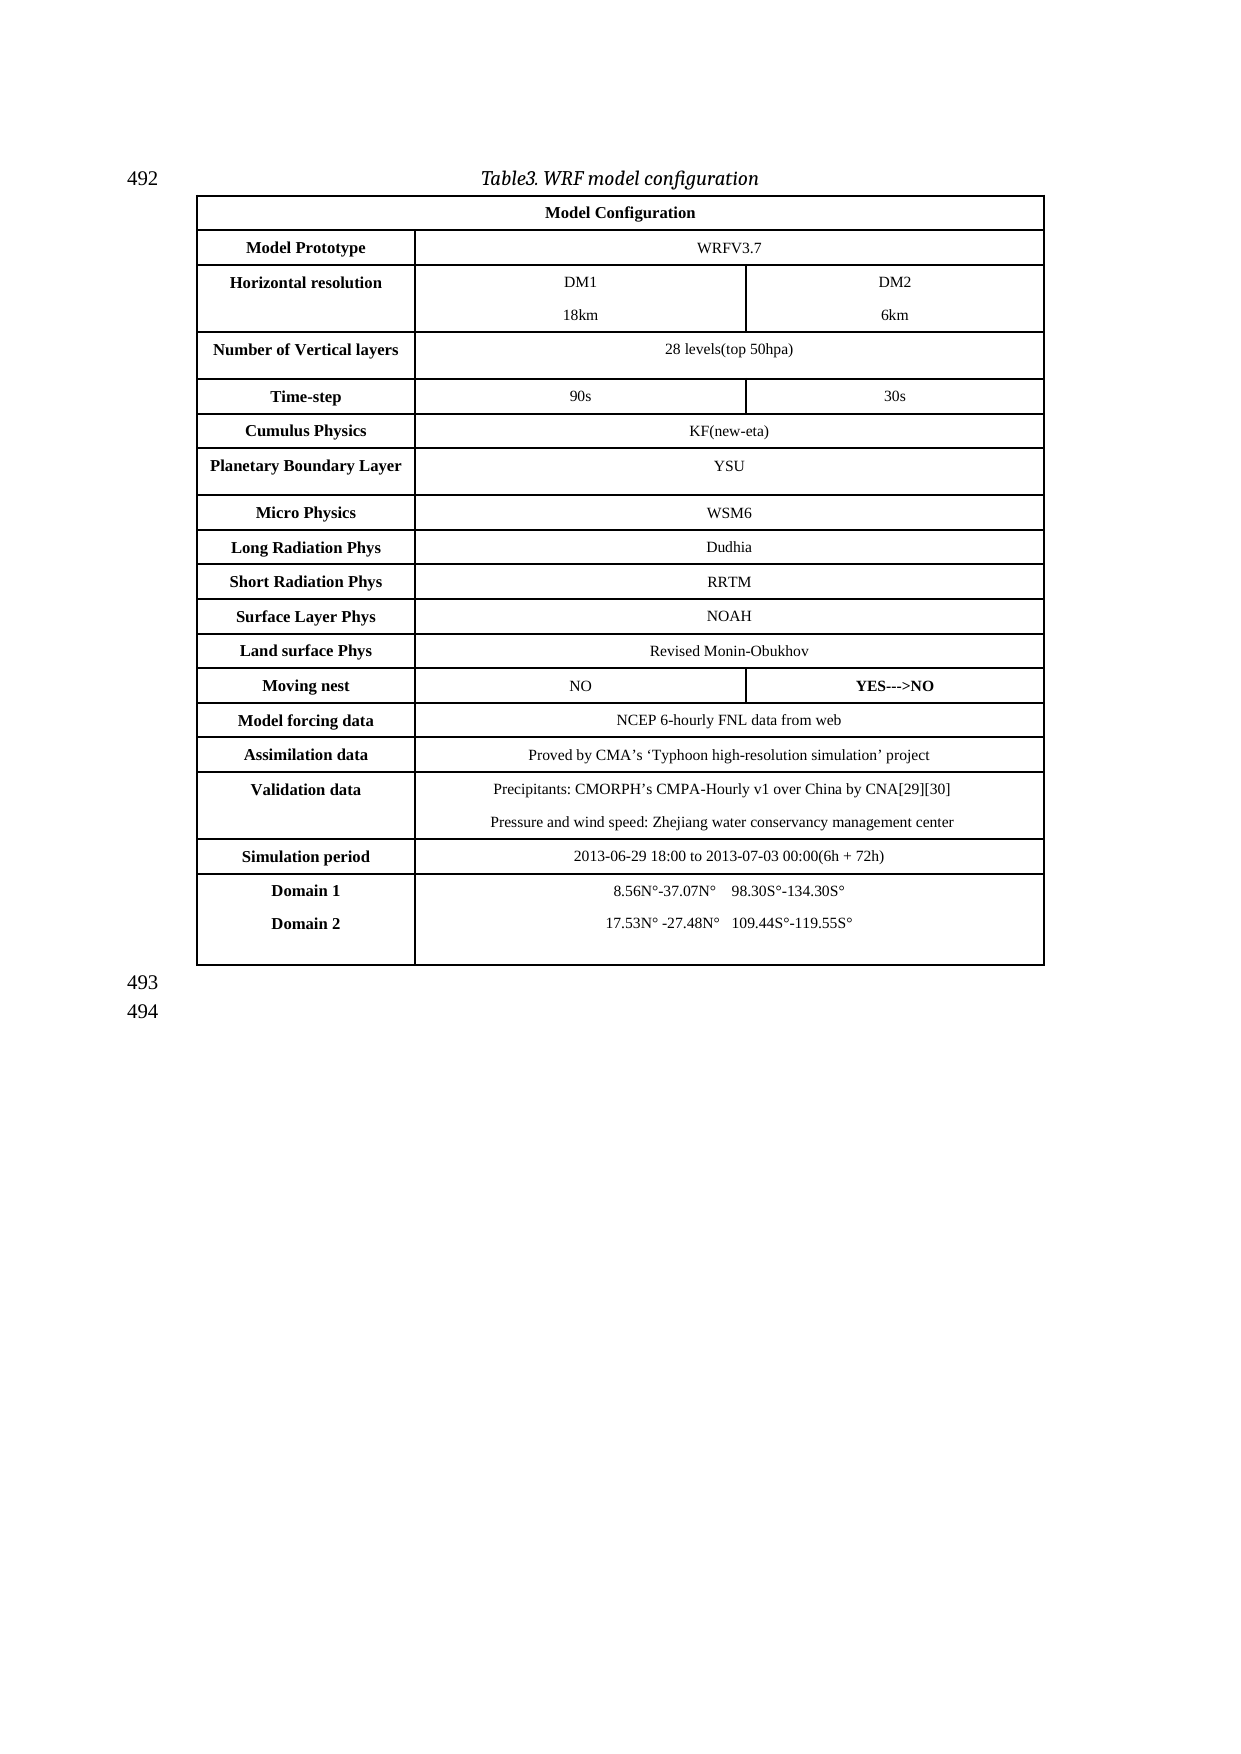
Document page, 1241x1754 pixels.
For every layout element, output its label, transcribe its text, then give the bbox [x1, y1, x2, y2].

table_cell Assimilation data [198, 738, 414, 771]
table_cell Surface Layer Phys [198, 600, 414, 632]
table_cell Proved by CMA’s ‘Typhoon high-resolution simulation’ project [416, 738, 1043, 771]
table_cell NOAH [416, 600, 1043, 632]
table_cell 8.56N°-37.07N° 98.30S°-134.30S° 17.53N° -27.48N° 109.44S°-119.55S° [416, 875, 1043, 964]
table_cell Precipitants: CMORPH’s CMPA-Hourly v1 over China by CNA[29][30] Pressure and wind speed: Zhejiang water conservancy management center [416, 773, 1043, 838]
table_cell RRTM [416, 565, 1043, 598]
table_cell Model Prototype [198, 231, 414, 264]
table_cell Model forcing data [198, 704, 414, 736]
table_cell Simulation period [198, 840, 414, 872]
table_cell Short Radiation Phys [198, 565, 414, 598]
table_header Model Configuration [198, 197, 1043, 229]
table_cell YES--->NO [747, 669, 1043, 702]
table_cell WSM6 [416, 496, 1043, 529]
table_cell 30s [747, 380, 1043, 412]
table_cell KF(new-eta) [416, 415, 1043, 447]
table_cell DM1 18km [416, 266, 745, 331]
table_cell YSU [416, 449, 1043, 494]
table_cell 90s [416, 380, 745, 412]
table_cell Long Radiation Phys [198, 531, 414, 563]
table_cell Horizontal resolution [198, 266, 414, 331]
table_cell Validation data [198, 773, 414, 838]
text Table3. WRF model configuration [187, 162, 1053, 194]
table_cell 2013-06-29 18:00 to 2013-07-03 00:00(6h + 72h) [416, 840, 1043, 872]
table_cell Dudhia [416, 531, 1043, 563]
table_cell Time-step [198, 380, 414, 412]
table_cell WRFV3.7 [416, 231, 1043, 264]
table_cell DM2 6km [747, 266, 1043, 331]
table_cell Domain 1 Domain 2 [198, 875, 414, 964]
table_cell Planetary Boundary Layer [198, 449, 414, 494]
table_cell Land surface Phys [198, 635, 414, 667]
table_cell Cumulus Physics [198, 415, 414, 447]
table_cell Micro Physics [198, 496, 414, 529]
table_cell 28 levels(top 50hpa) [416, 333, 1043, 378]
table_cell NO [416, 669, 745, 702]
table_cell NCEP 6-hourly FNL data from web [416, 704, 1043, 736]
table_cell Number of Vertical layers [198, 333, 414, 378]
table_cell Moving nest [198, 669, 414, 702]
table_cell Revised Monin-Obukhov [416, 635, 1043, 667]
